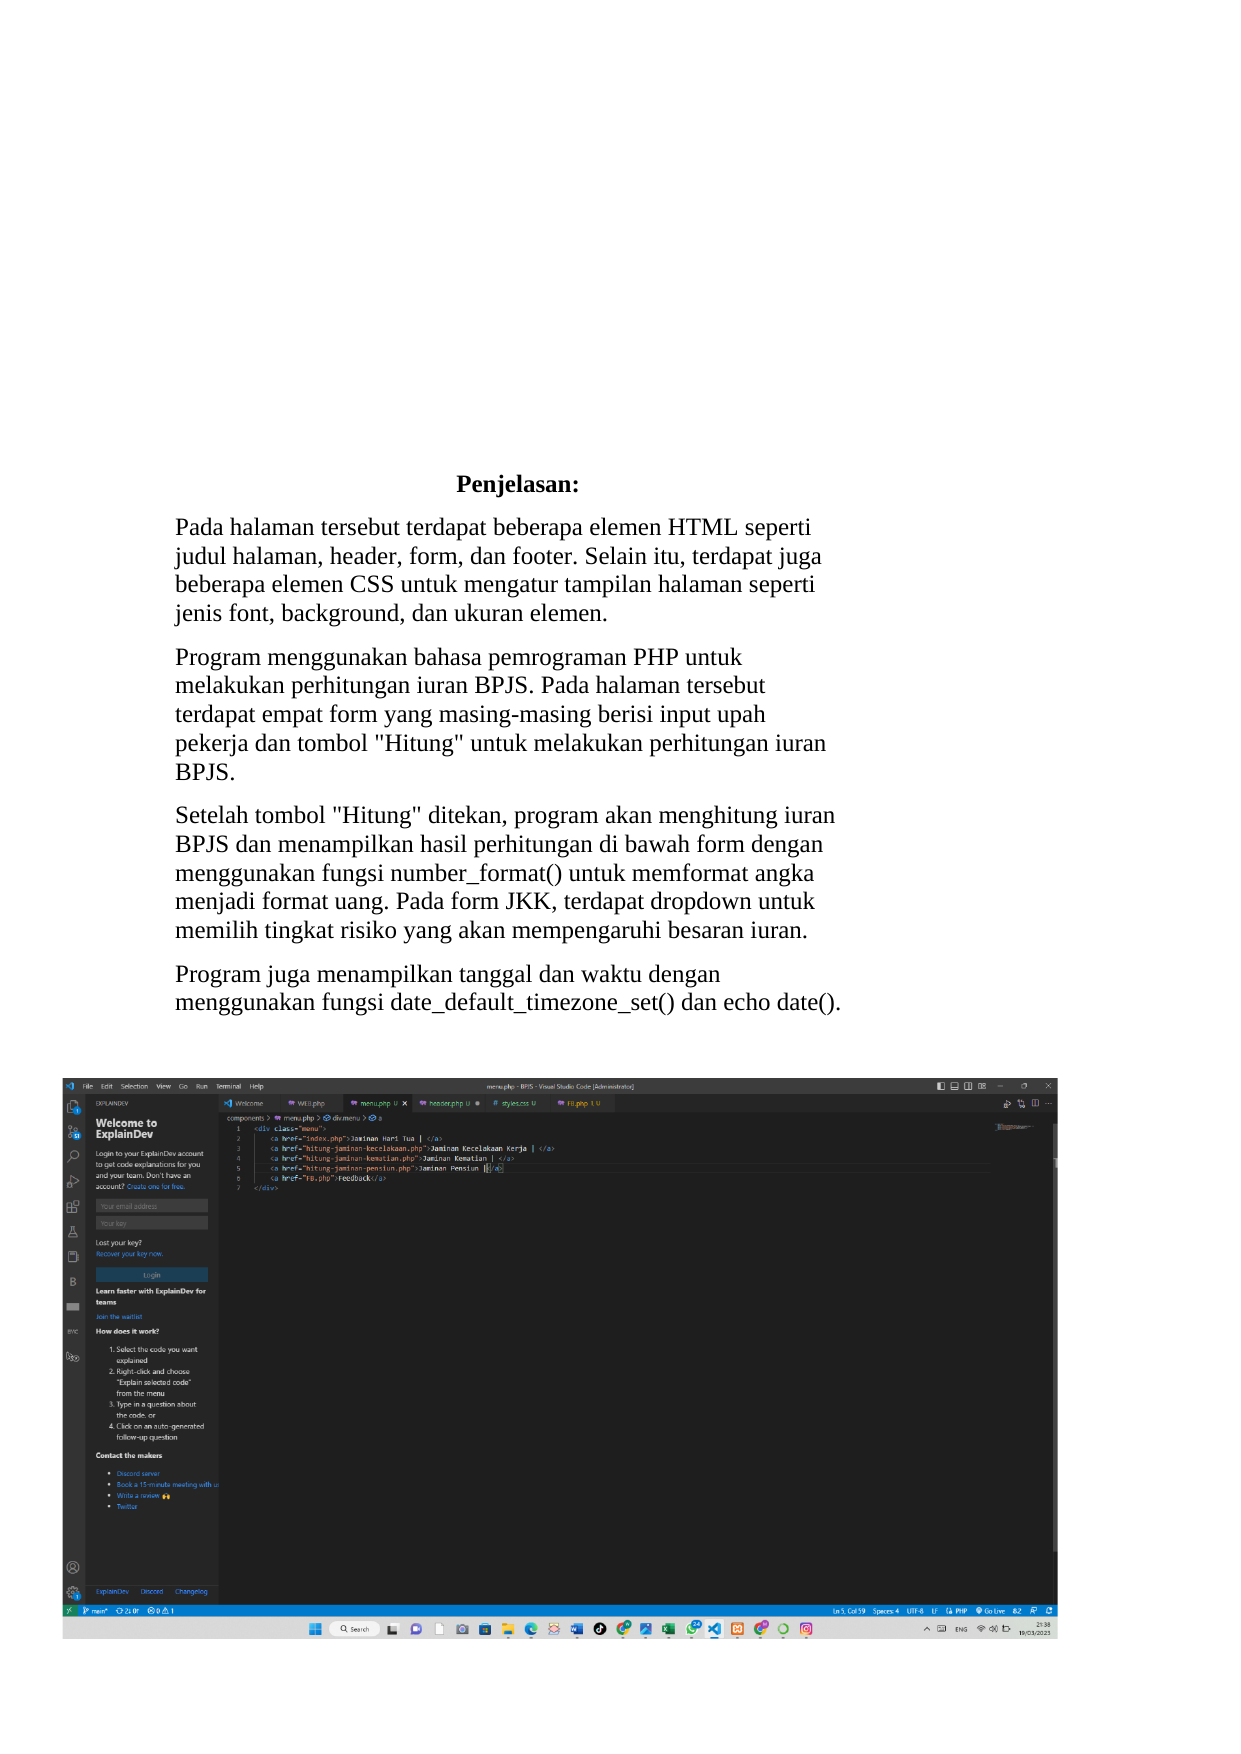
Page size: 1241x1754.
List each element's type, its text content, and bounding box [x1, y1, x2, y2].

text Setelah tombol "Hitung" ditekan, program akan menghitung iuran BPJS dan menampilkan hasil perhitungan di bawah form dengan menggunakan fungsi number_format() untuk memformat angka menjadi format uang. Pada form JKK, terdapat dropdown untuk memilih tingkat risiko yang akan mempengaruhi besaran iuran. [175, 800, 843, 944]
text Program juga menampilkan tanggal dan waktu dengan menggunakan fungsi date_default_timezone_set() dan echo date(). [175, 959, 843, 1016]
text Program menggunakan bahasa pemrograman PHP untuk melakukan perhitungan iuran BPJS. Pada halaman tersebut terdapat empat form yang masing-masing berisi input upah pekerja dan tombol "Hitung" untuk melakukan perhitungan iuran BPJS. [175, 642, 843, 786]
text Pada halaman tersebut terdapat beberapa elemen HTML seperti judul halaman, header, form, dan footer. Selain itu, terdapat juga beberapa elemen CSS untuk mengatur tampilan halaman seperti jenis font, background, dan ukuran elemen. [175, 512, 843, 627]
picture [61, 1078, 1057, 1638]
text Penjelasan: [456, 469, 843, 497]
